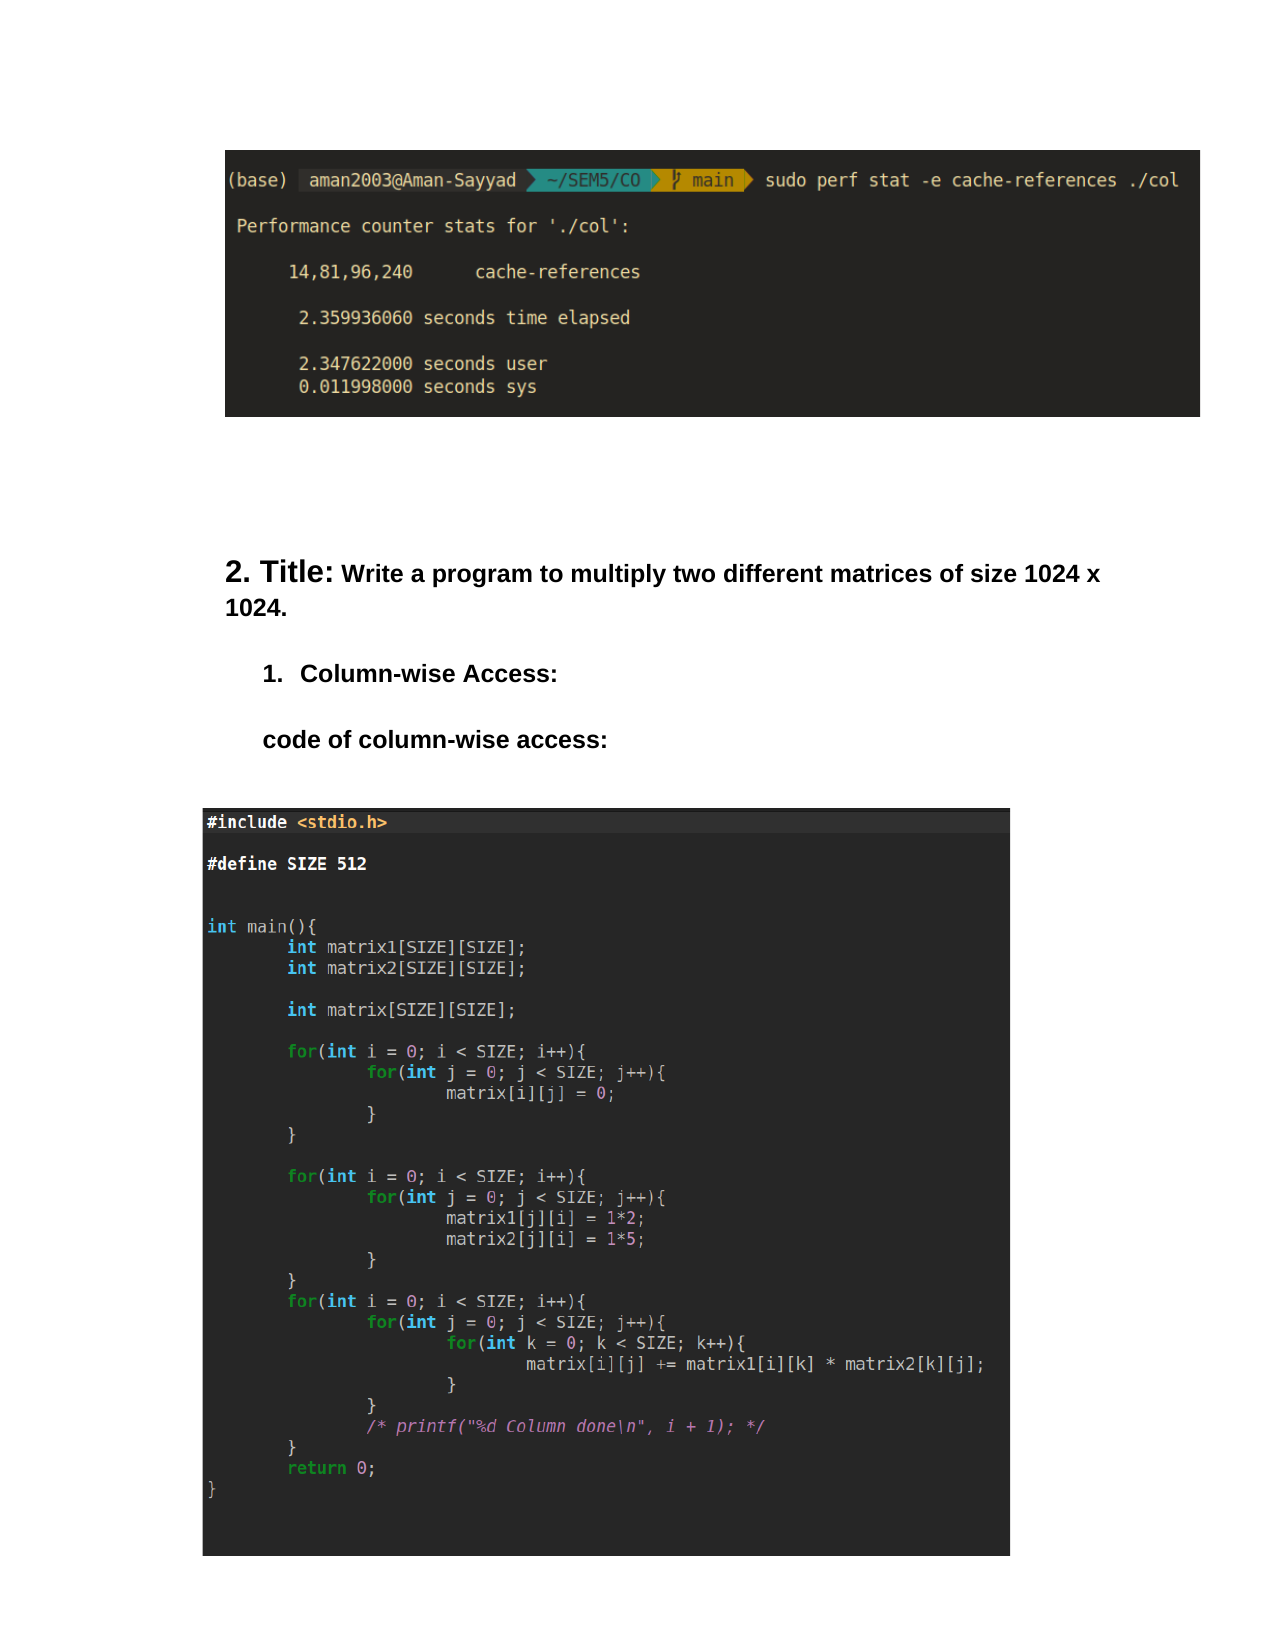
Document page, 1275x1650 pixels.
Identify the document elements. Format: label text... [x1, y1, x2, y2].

text code of column-wise access: [262, 725, 1125, 754]
picture [225, 150, 1200, 417]
text 2. Title: Write a program to multiply two different matrices of size 1024 x 1024. [225, 553, 1125, 622]
list Column-wise Access: [262, 659, 1125, 688]
picture [202, 808, 1011, 1556]
